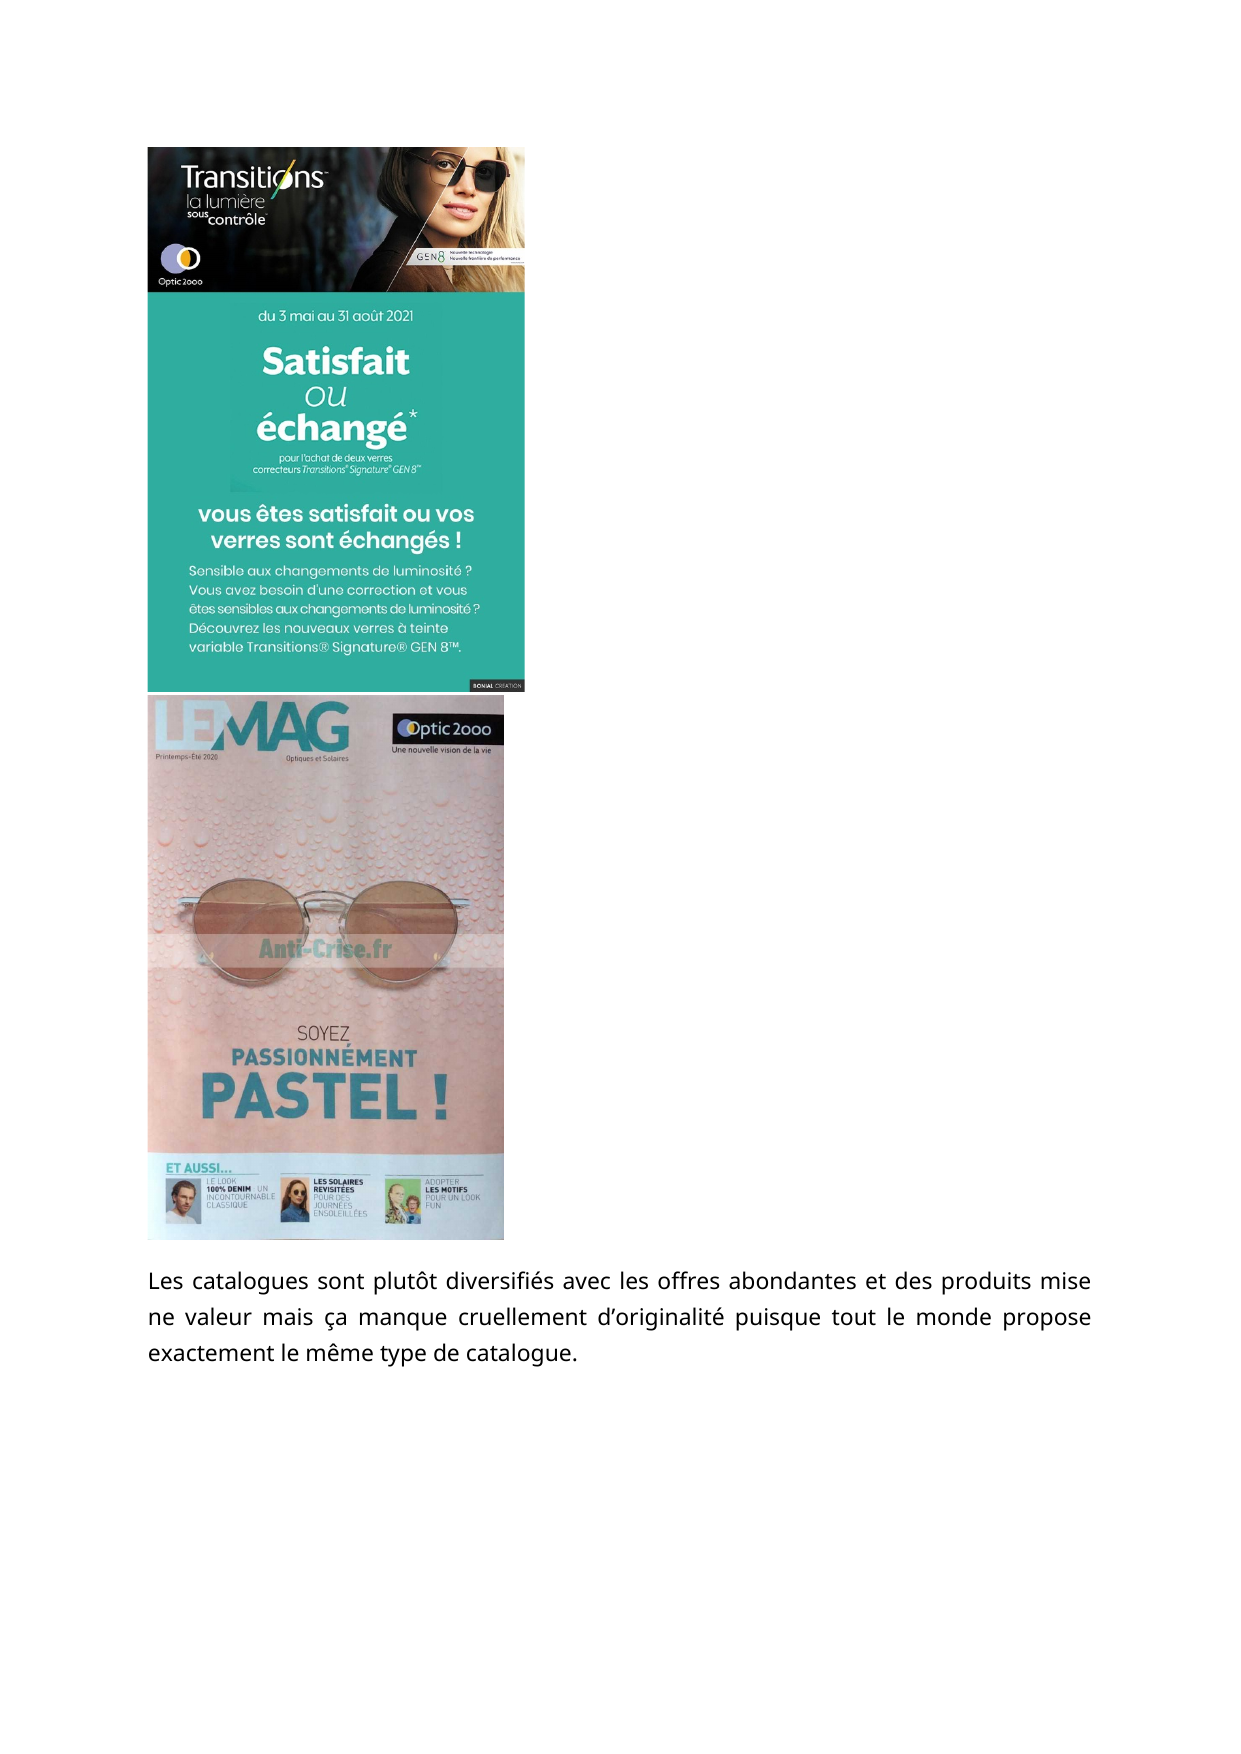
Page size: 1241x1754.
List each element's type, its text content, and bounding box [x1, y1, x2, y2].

picture [147, 147, 525, 692]
picture [147, 695, 504, 1240]
text Les catalogues sont plutôt diversifiés avec les offres abondantes et des produits mise ne valeur mais ça manque cruellement d’originalité puisque tout le monde propose exactement le même type de catalogue. [148, 1265, 1093, 1368]
